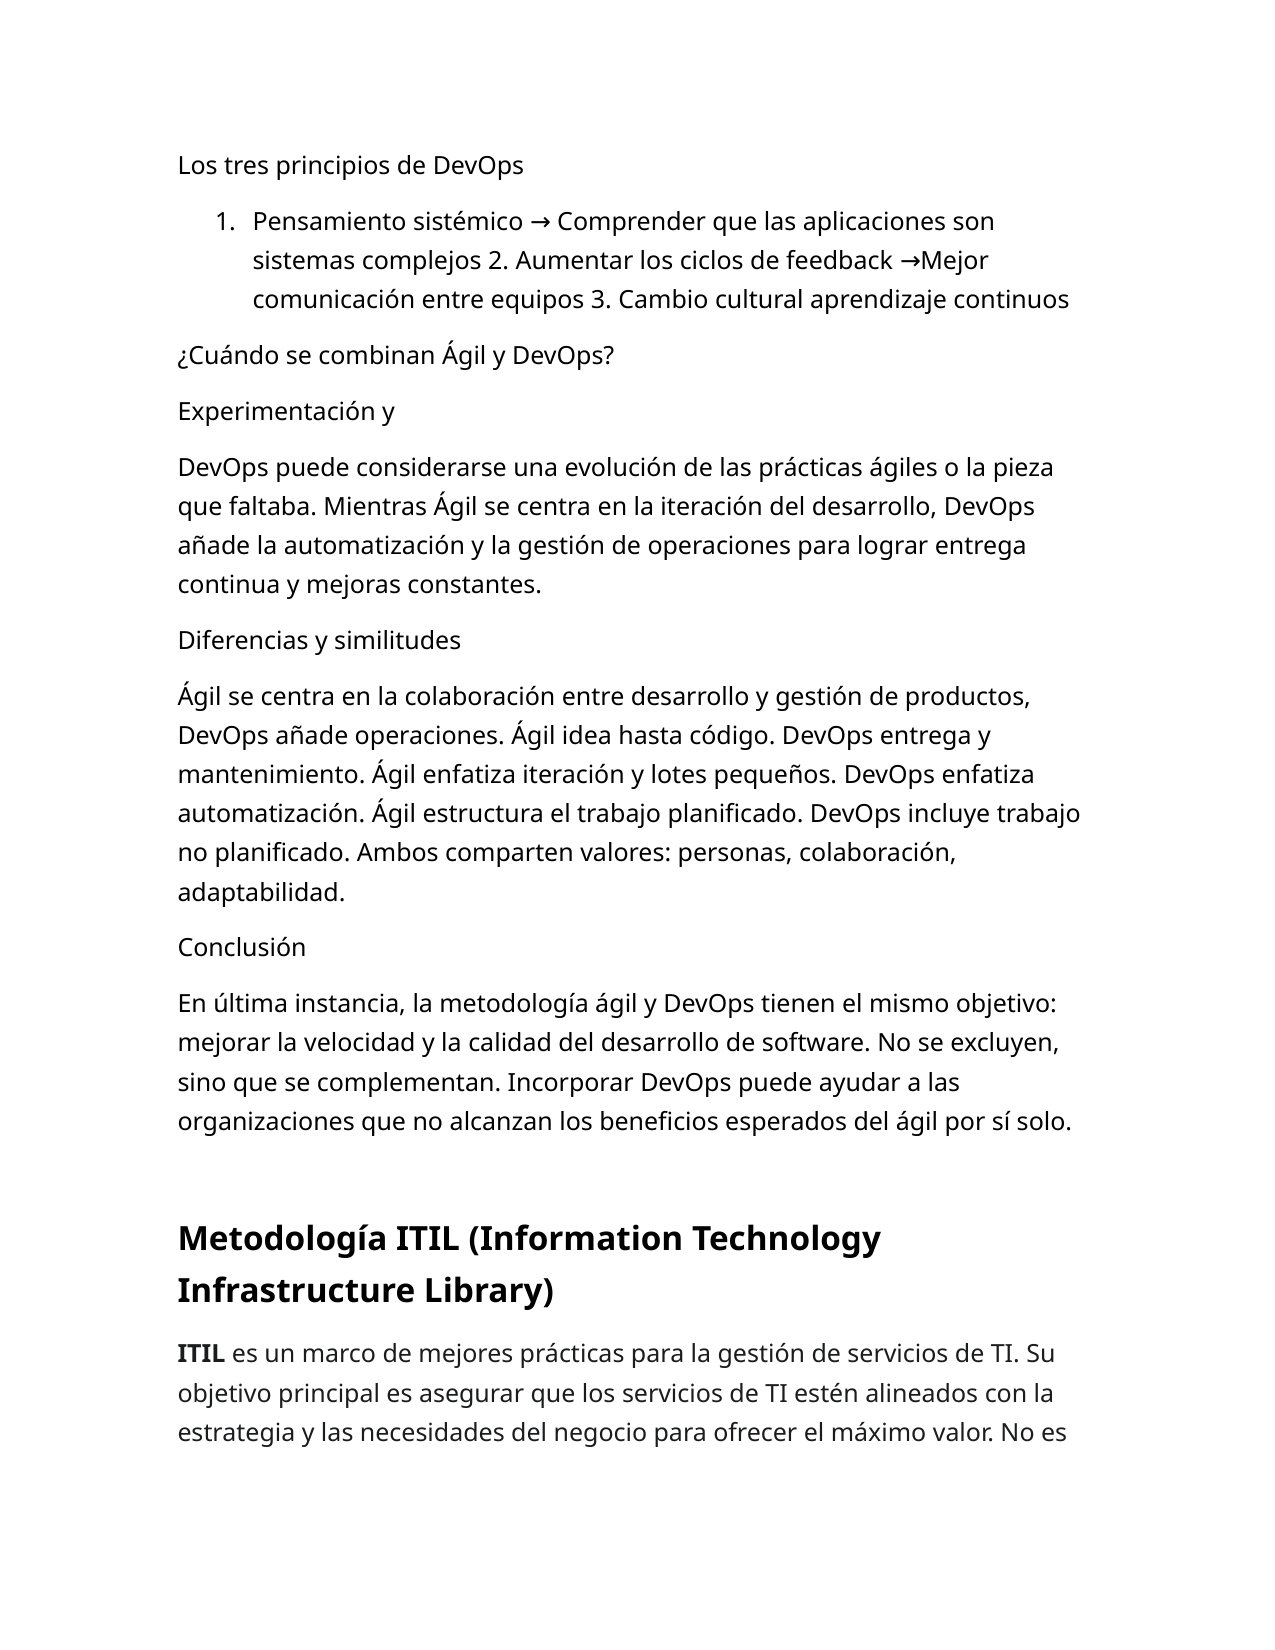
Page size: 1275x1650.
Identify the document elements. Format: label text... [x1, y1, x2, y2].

text Ágil se centra en la colaboración entre desarrollo y gestión de productos, DevOps añade operaciones. Ágil idea hasta código. DevOps entrega y mantenimiento. Ágil enfatiza iteración y lotes pequeños. DevOps enfatiza automatización. Ágil estructura el trabajo planificado. DevOps incluye trabajo no planificado. Ambos comparten valores: personas, colaboración, adaptabilidad. [177, 678, 1098, 908]
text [177, 1336, 1098, 1448]
text Conclusión [177, 930, 1098, 964]
text ¿Cuándo se combinan Ágil y DevOps? [177, 338, 1098, 372]
text Los tres principios de DevOps [177, 148, 1098, 182]
text En última instancia, la metodología ágil y DevOps tienen el mismo objetivo: mejorar la velocidad y la calidad del desarrollo de software. No se excluyen, sino que se complementan. Incorporar DevOps puede ayudar a las organizaciones que no alcanzan los beneficios esperados del ágil por sí solo. [177, 986, 1098, 1137]
text DevOps puede considerarse una evolución de las prácticas ágiles o la pieza que faltaba. Mientras Ágil se centra en la iteración del desarrollo, DevOps añade la automatización y la gestión de operaciones para lograr entrega continua y mejoras constantes. [177, 449, 1098, 601]
text Metodología ITIL (Information Technology Infrastructure Library) [177, 1215, 1098, 1313]
text Experimentación y [177, 393, 1098, 427]
text Diferencias y similitudes [177, 623, 1098, 657]
list Pensamiento sistémico → Comprender que las aplicaciones son sistemas complejos 2. Aumentar los ciclos de feedback →Mejor comunicación entre equipos 3. Cambio cultural aprendizaje continuos [215, 203, 1098, 316]
